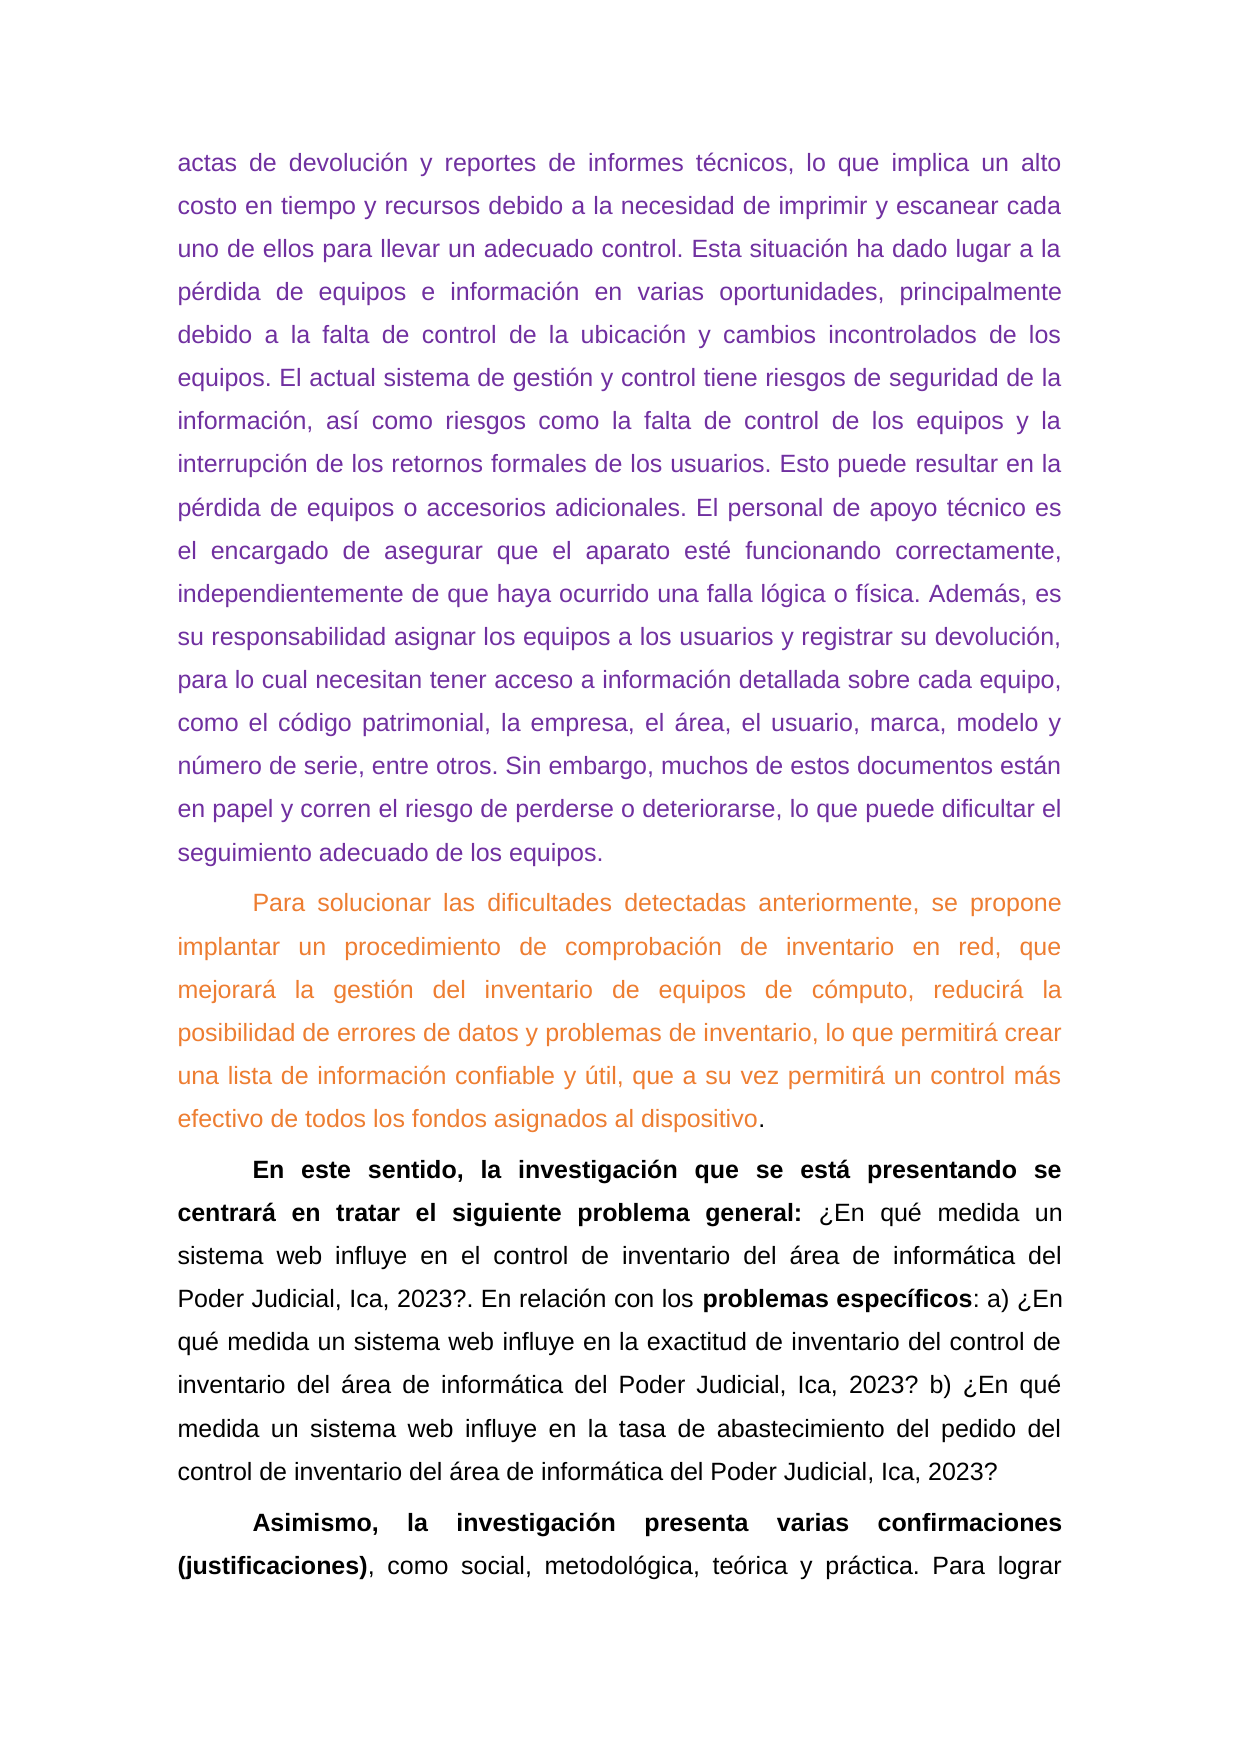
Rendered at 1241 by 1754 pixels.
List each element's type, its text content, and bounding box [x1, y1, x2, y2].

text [177, 1508, 1063, 1579]
text En este sentido, la investigación que se está presentando se centrará en tratar el siguiente problema general: ¿En qué medida un sistema web influye en el control de inventario del área de informática del Poder Judicial, Ica, 2023?. En relación con los problemas específicos: a) ¿En qué medida un sistema web influye en la exactitud de inventario del control de inventario del área de informática del Poder Judicial, Ica, 2023? b) ¿En qué medida un sistema web influye en la tasa de abastecimiento del pedido del control de inventario del área de informática del Poder Judicial, Ica, 2023? [177, 1155, 1063, 1486]
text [177, 148, 1063, 866]
text Para solucionar las dificultades detectadas anteriormente, se propone implantar un procedimiento de comprobación de inventario en red, que mejorará la gestión del inventario de equipos de cómputo, reducirá la posibilidad de errores de datos y problemas de inventario, lo que permitirá crear una lista de información confiable y útil, que a su vez permitirá un control más efectivo de todos los fondos asignados al dispositivo. [177, 888, 1063, 1133]
